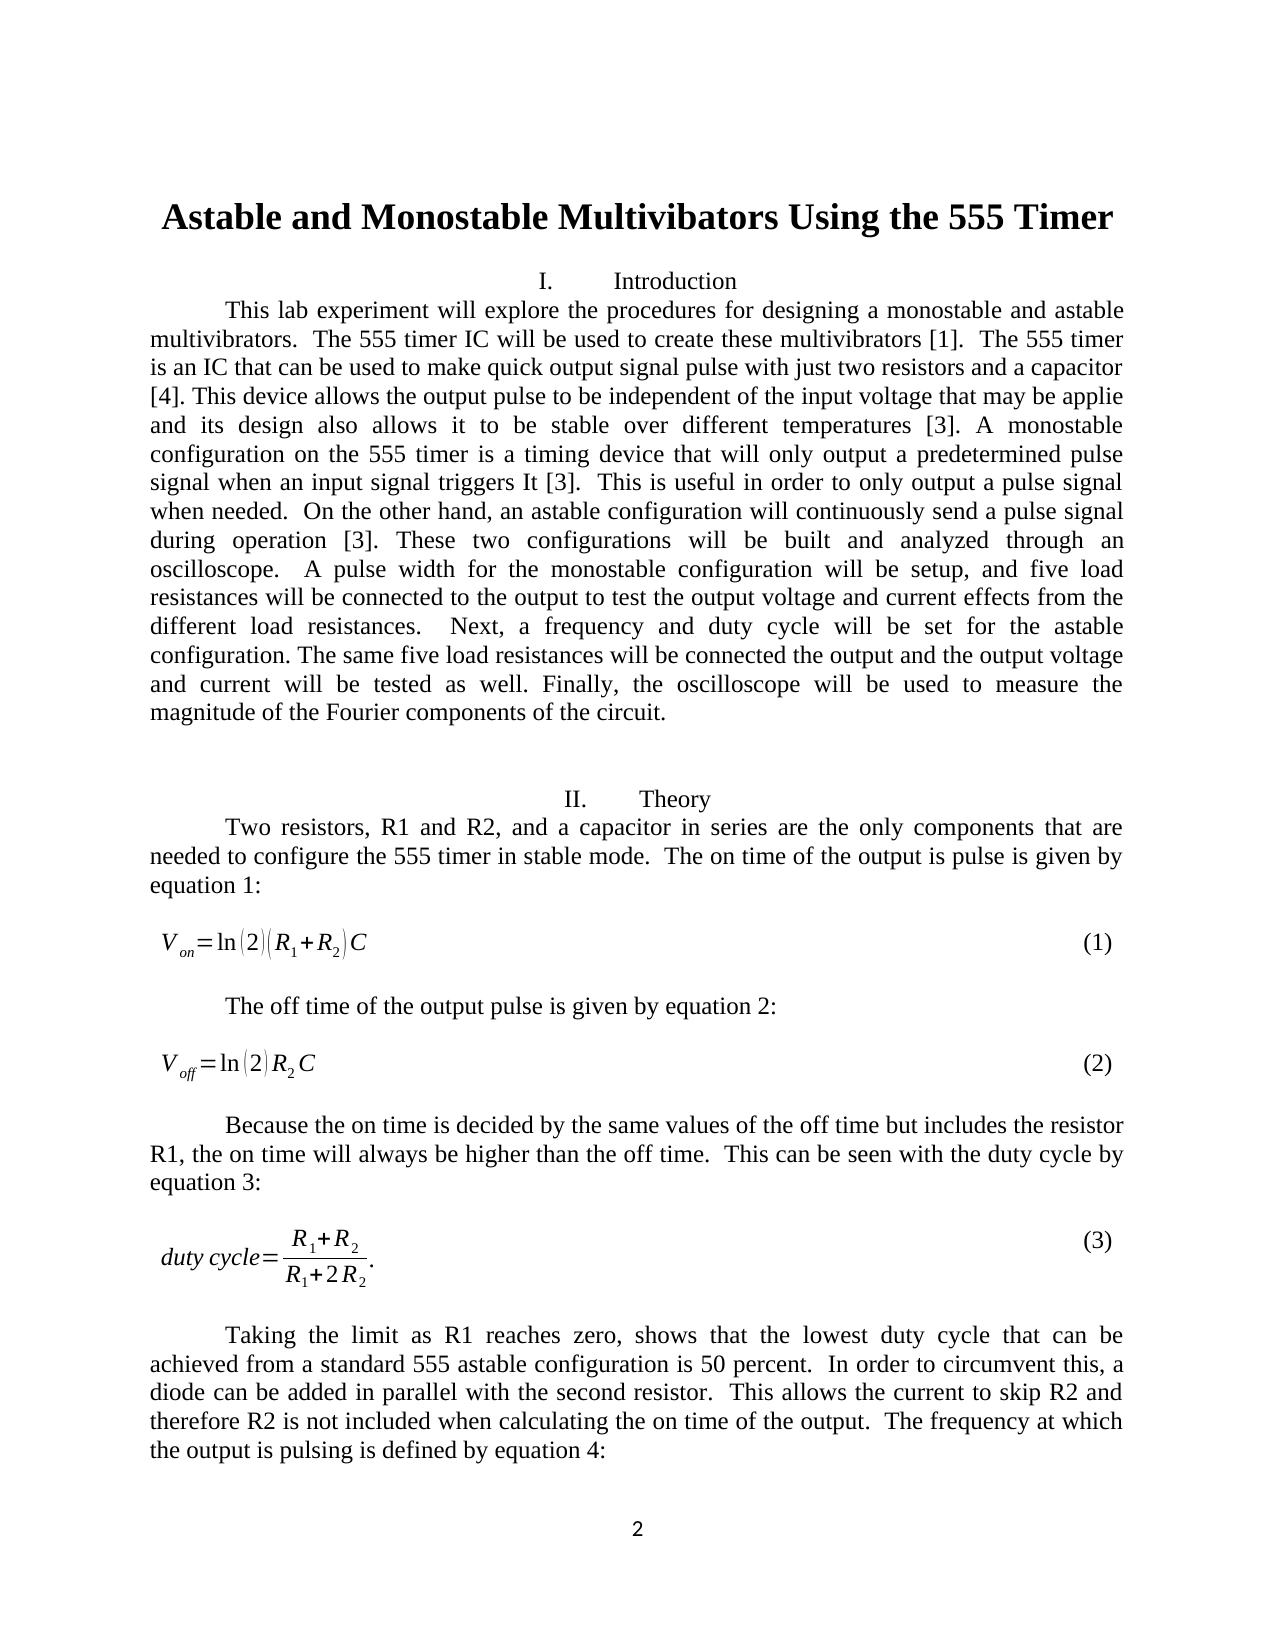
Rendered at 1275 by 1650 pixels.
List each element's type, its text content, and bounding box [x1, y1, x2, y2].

table_header . [150, 1225, 749, 1291]
table_header [150, 928, 787, 962]
table_header (3) [749, 1225, 1123, 1291]
list Introduction [150, 266, 1125, 295]
table_header (1) [787, 928, 1123, 962]
text Two resistors, R1 and R2, and a capacitor in series are the only components that are needed to configure the 555 timer in stable mode. The on time of the output is pulse is given by equation 1: [148, 812, 1125, 899]
list This lab experiment will explore the procedures for designing a monostable and astable multivibrators. The 555 timer IC will be used to create these multivibrators [1]. The 555 timer is an IC that can be used to make quick output signal pulse with just two resistors and a capacitor [4]. This device allows the output pulse to be independent of the input voltage that may be applie and its design also allows it to be stable over different temperatures [3]. A monostable configuration on the 555 timer is a timing device that will only output a predetermined pulse signal when an input signal triggers It [3]. This is useful in order to only output a pulse signal when needed. On the other hand, an astable configuration will continuously send a pulse signal during operation [3]. These two configurations will be built and analyzed through an oscilloscope. A pulse width for the monostable configuration will be setup, and five load resistances will be connected to the output to test the output voltage and current effects from the different load resistances. Next, a frequency and duty cycle will be set for the astable configuration. The same five load resistances will be connected the output and the output voltage and current will be tested as well. Finally, the oscilloscope will be used to measure the magnitude of the Fourier components of the circuit. [150, 295, 1125, 726]
list Theory [150, 784, 1125, 812]
text Because the on time is decided by the same values of the off time but includes the resistor R1, the on time will always be higher than the off time. This can be seen with the duty cycle by equation 3: [148, 1110, 1125, 1196]
text The off time of the output pulse is given by equation 2: [148, 991, 1125, 1019]
table_header [150, 1048, 749, 1081]
table_header (2) [749, 1048, 1123, 1081]
text Astable and Monostable Multivibators Using the 555 Timer [150, 194, 1125, 237]
text Taking the limit as R1 reaches zero, shows that the lowest duty cycle that can be achieved from a standard 555 astable configuration is 50 percent. In order to circumvent this, a diode can be added in parallel with the second resistor. This allows the current to skip R2 and therefore R2 is not included when calculating the on time of the output. The frequency at which the output is pulsing is defined by equation 4: [148, 1320, 1125, 1464]
